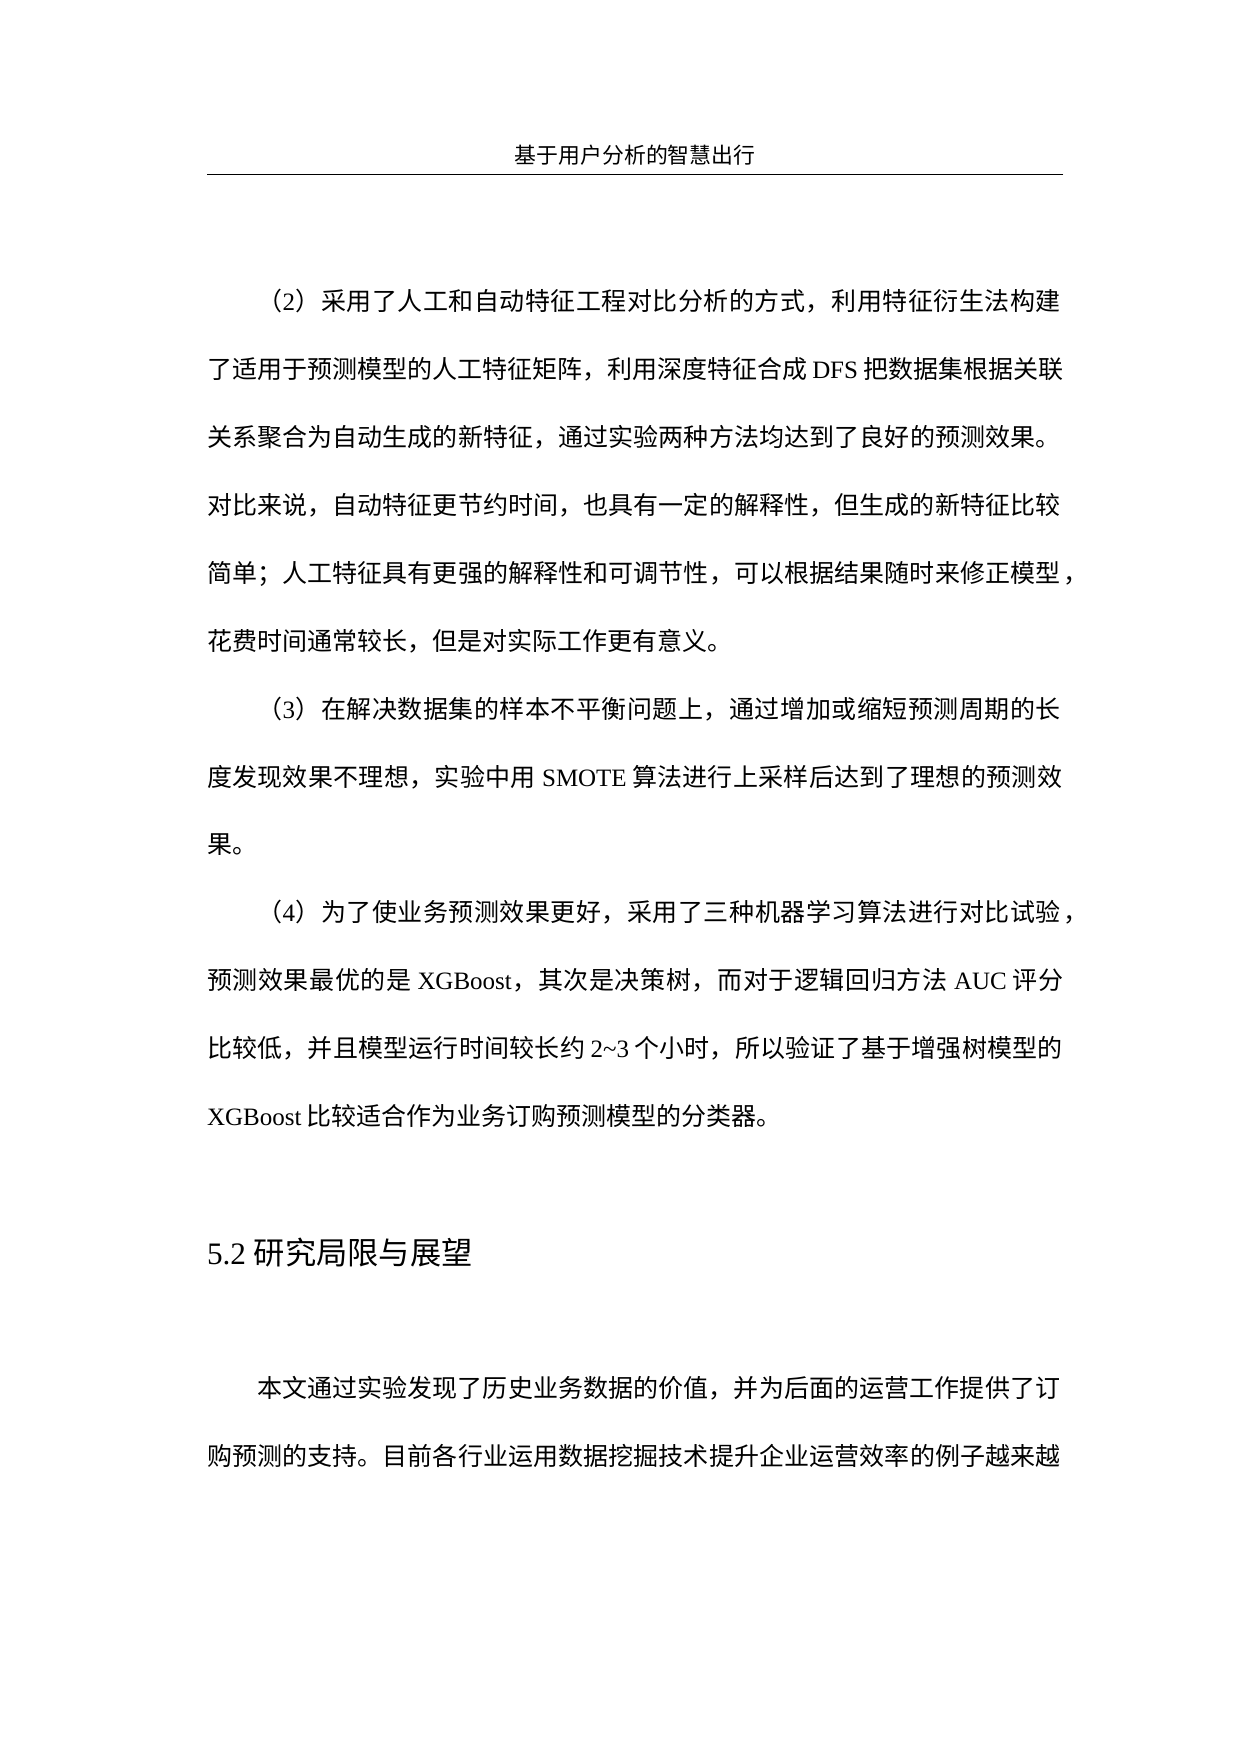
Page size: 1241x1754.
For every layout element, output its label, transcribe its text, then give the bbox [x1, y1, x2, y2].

text （2）采用了人工和自动特征工程对比分析的方式，利用特征衍生法构建了适用于预测模型的人工特征矩阵，利用深度特征合成DFS把数据集根据关联关系聚合为自动生成的新特征，通过实验两种方法均达到了良好的预测效果。对比来说，自动特征更节约时间，也具有一定的解释性，但生成的新特征比较简单；人工特征具有更强的解释性和可调节性，可以根据结果随时来修正模型，花费时间通常较长，但是对实际工作更有意义。 [207, 266, 1063, 673]
text （4）为了使业务预测效果更好，采用了三种机器学习算法进行对比试验，预测效果最优的是XGBoost，其次是决策树，而对于逻辑回归方法AUC评分比较低，并且模型运行时间较长约2~3个小时，所以验证了基于增强树模型的XGBoost比较适合作为业务订购预测模型的分类器。 [207, 877, 1063, 1149]
subtitle 研究局限与展望 [207, 1217, 1063, 1284]
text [207, 1352, 1063, 1488]
text （3）在解决数据集的样本不平衡问题上，通过增加或缩短预测周期的长度发现效果不理想，实验中用SMOTE算法进行上采样后达到了理想的预测效果。 [207, 673, 1063, 877]
